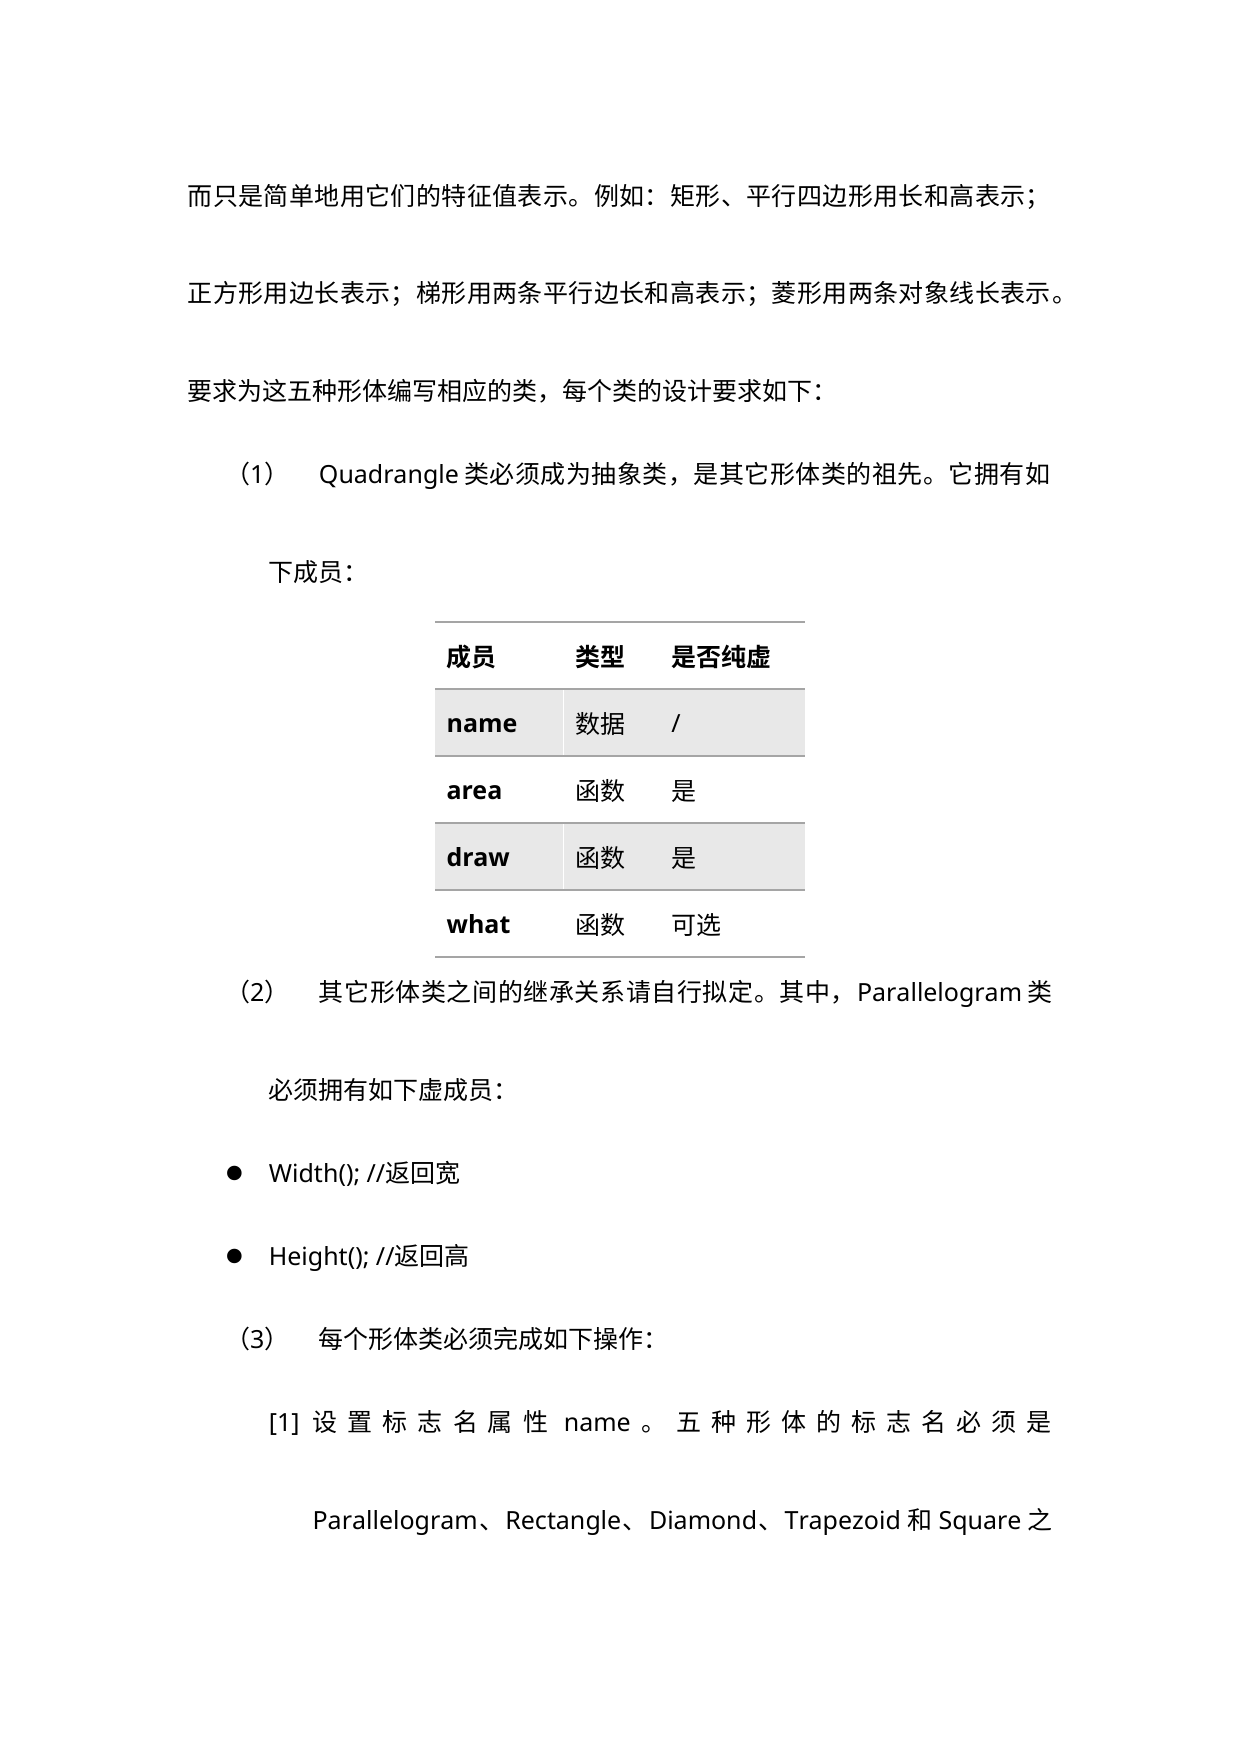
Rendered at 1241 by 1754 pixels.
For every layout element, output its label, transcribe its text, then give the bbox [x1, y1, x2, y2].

list Width(); //返回宽 [225, 1139, 1053, 1204]
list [269, 1388, 1053, 1551]
table_cell 函数 [564, 891, 660, 956]
table_cell draw [435, 824, 563, 889]
table_cell / [660, 690, 805, 755]
list Height(); //返回高 [225, 1222, 1053, 1287]
list Quadrangle类必须成为抽象类，是其它形体类的祖先。它拥有如下成员： [225, 440, 1053, 603]
table_header 成员 [435, 623, 563, 688]
table_cell what [435, 891, 563, 956]
table_header 类型 [564, 623, 660, 688]
table_cell 函数 [564, 757, 660, 822]
table_cell 函数 [564, 824, 660, 889]
table_cell 数据 [564, 690, 660, 755]
table_cell 是 [660, 757, 805, 822]
list 每个形体类必须完成如下操作： [225, 1305, 1053, 1370]
table_cell 可选 [660, 891, 805, 956]
list 其它形体类之间的继承关系请自行拟定。其中，Parallelogram类必须拥有如下虚成员： [225, 958, 1053, 1121]
table_cell 是 [660, 824, 805, 889]
table_cell name [435, 690, 563, 755]
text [187, 162, 1053, 422]
table_cell area [435, 757, 563, 822]
table_header 是否纯虚 [660, 623, 805, 688]
